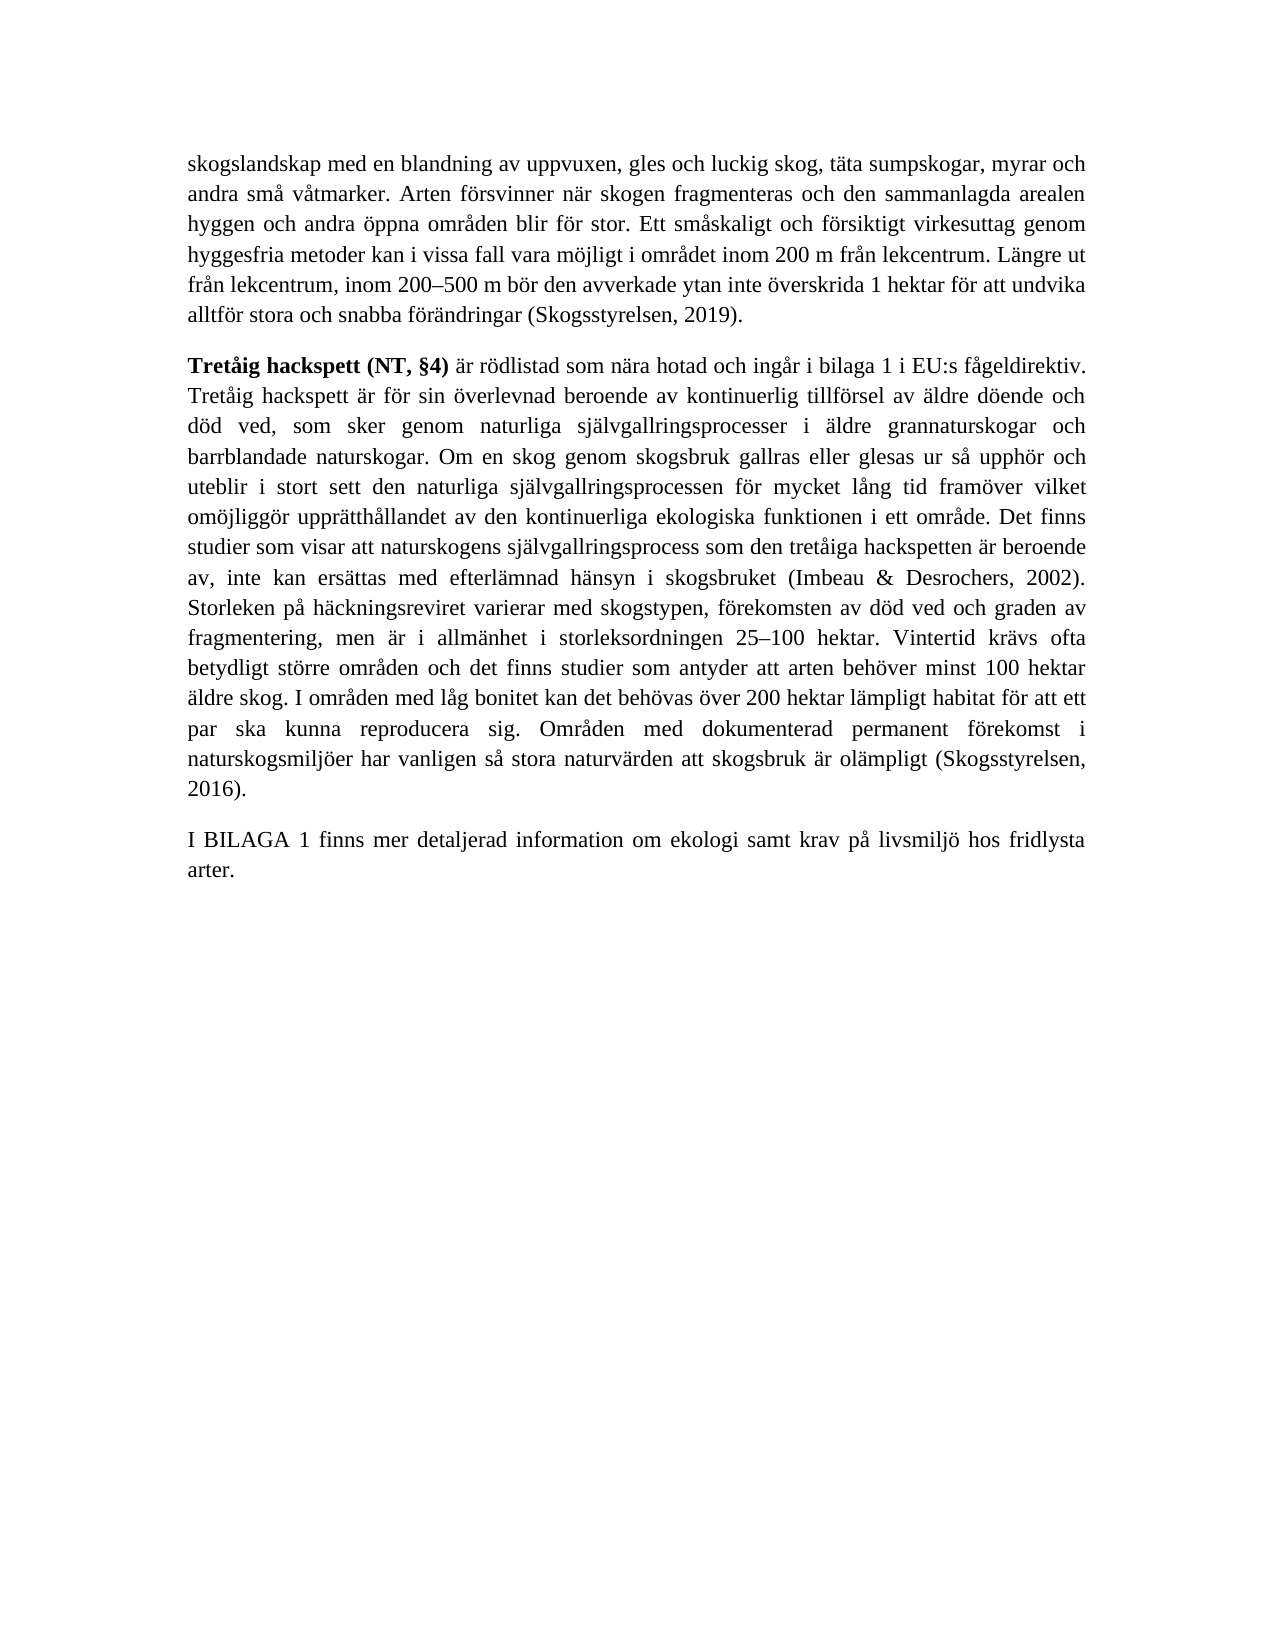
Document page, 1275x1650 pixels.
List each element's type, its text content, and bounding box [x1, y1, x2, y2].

text I BILAGA 1 finns mer detaljerad information om ekologi samt krav på livsmiljö hos fridlysta arter. [187, 826, 1087, 883]
